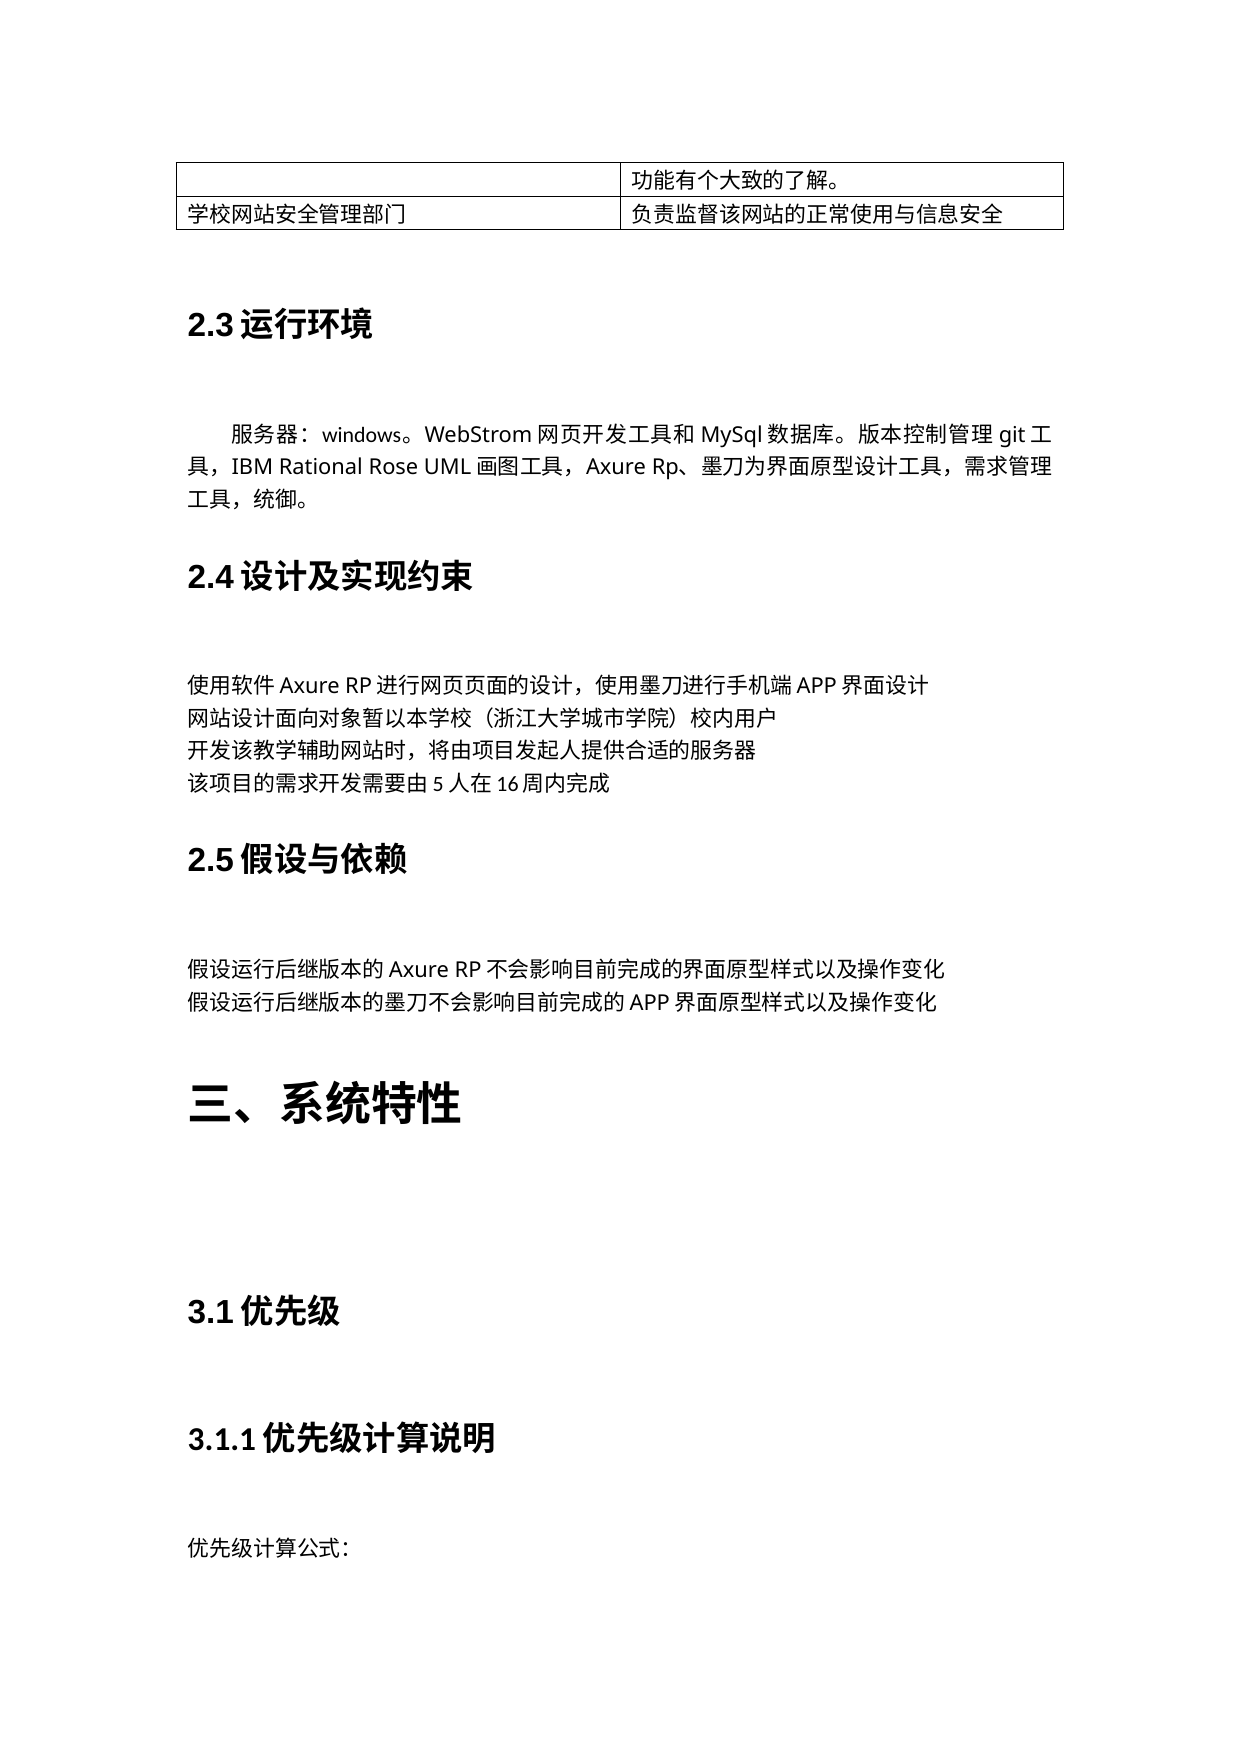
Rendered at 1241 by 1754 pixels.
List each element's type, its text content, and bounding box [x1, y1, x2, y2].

text 假设运行后继版本的墨刀不会影响目前完成的APP界面原型样式以及操作变化 [187, 984, 1053, 1017]
text 优先级计算公式： [187, 1530, 1053, 1563]
text 假设运行后继版本的Axure RP不会影响目前完成的界面原型样式以及操作变化 [187, 952, 1053, 984]
text 使用软件Axure RP进行网页页面的设计，使用墨刀进行手机端APP界面设计 [187, 668, 1053, 700]
table_cell 负责监督该网站的正常使用与信息安全 [621, 197, 1063, 229]
text 开发该教学辅助网站时，将由项目发起人提供合适的服务器 [187, 733, 1053, 765]
subtitle 2.5假设与依赖 [187, 825, 1053, 890]
subtitle 2.4设计及实现约束 [187, 541, 1053, 606]
text 服务器：windows。WebStrom网页开发工具和MySql数据库。版本控制管理git工具，IBM Rational Rose UML画图工具，Axure Rp、墨刀为界面原型设计工具，需求管理工具，统御。 [187, 416, 1053, 514]
subtitle 3.1优先级 [187, 1277, 1053, 1342]
subtitle 3.1.1优先级计算说明 [187, 1403, 1053, 1468]
table_cell 学校网站安全管理部门 [177, 197, 620, 229]
subtitle 系统特性 [187, 1052, 1053, 1149]
text 该项目的需求开发需要由5人在16周内完成 [187, 765, 1053, 798]
text 网站设计面向对象暂以本学校（浙江大学城市学院）校内用户 [187, 700, 1053, 733]
table_cell 游客 [177, 163, 620, 196]
subtitle 2.3运行环境 [187, 290, 1053, 355]
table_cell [621, 163, 1063, 196]
